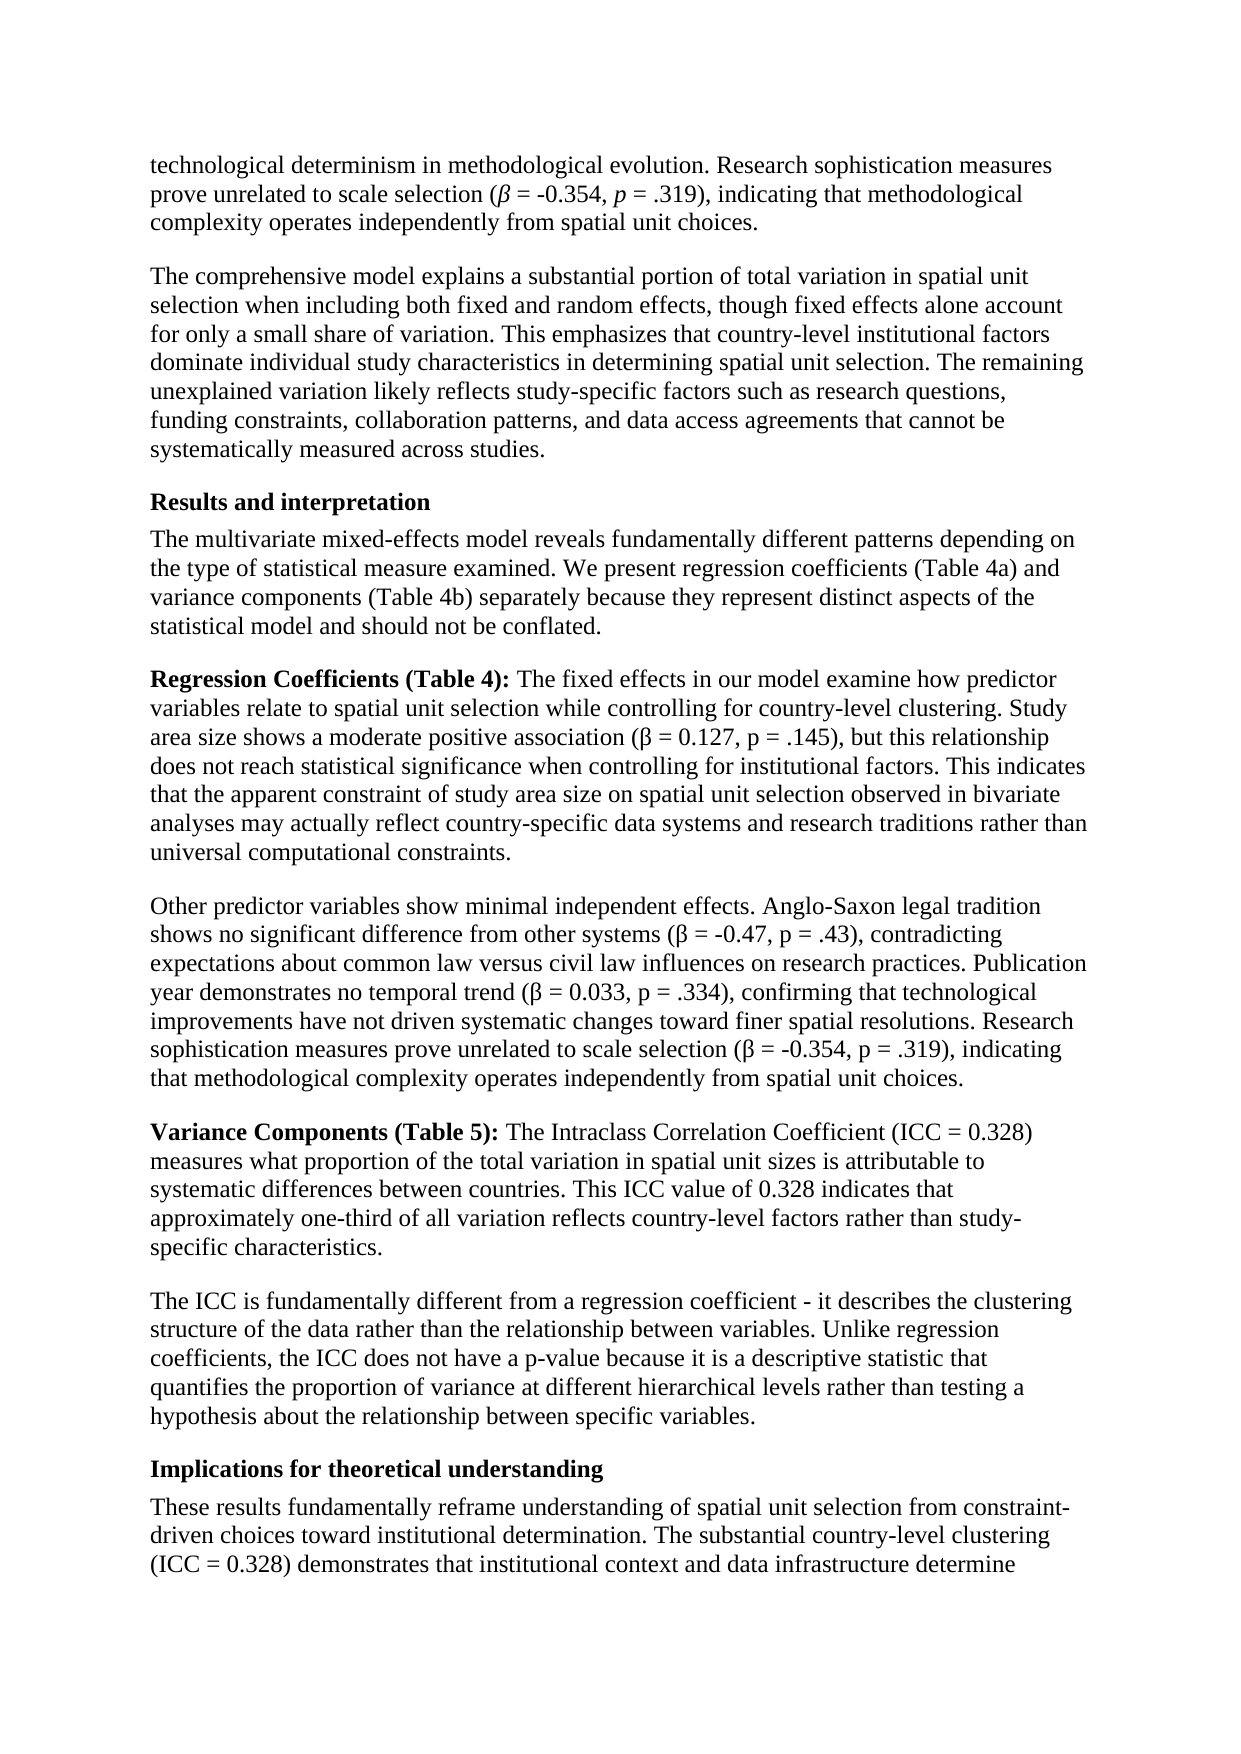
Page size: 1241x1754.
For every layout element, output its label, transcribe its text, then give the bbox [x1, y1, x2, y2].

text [150, 150, 1090, 236]
subtitle Implications for theoretical understanding [150, 1454, 1090, 1483]
text The comprehensive model explains a substantial portion of total variation in spatial unit selection when including both fixed and random effects, though fixed effects alone account for only a small share of variation. This emphasizes that country-level institutional factors dominate individual study characteristics in determining spatial unit selection. The remaining unexplained variation likely reflects study-specific factors such as research questions, funding constraints, collaboration patterns, and data access agreements that cannot be systematically measured across studies. [150, 261, 1090, 462]
text The ICC is fundamentally different from a regression coefficient - it describes the clustering structure of the data rather than the relationship between variables. Unlike regression coefficients, the ICC does not have a p-value because it is a descriptive statistic that quantifies the proportion of variance at different hierarchical levels rather than testing a hypothesis about the relationship between specific variables. [150, 1286, 1090, 1429]
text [150, 1492, 1090, 1578]
subtitle Results and interpretation [150, 487, 1090, 516]
text Regression Coefficients (Table 4): The fixed effects in our model examine how predictor variables relate to spatial unit selection while controlling for country-level clustering. Study area size shows a moderate positive association (β = 0.127, p = .145), but this relationship does not reach statistical significance when controlling for institutional factors. This indicates that the apparent constraint of study area size on spatial unit selection observed in bivariate analyses may actually reflect country-specific data systems and research traditions rather than universal computational constraints. [150, 664, 1090, 866]
text The multivariate mixed-effects model reveals fundamentally different patterns depending on the type of statistical measure examined. We present regression coefficients (Table 4a) and variance components (Table 4b) separately because they represent distinct aspects of the statistical model and should not be conflated. [150, 524, 1090, 639]
text Variance Components (Table 5): The Intraclass Correlation Coefficient (ICC = 0.328) measures what proportion of the total variation in spatial unit sizes is attributable to systematic differences between countries. This ICC value of 0.328 indicates that approximately one-third of all variation reflects country-level factors rather than study-specific characteristics. [150, 1117, 1090, 1261]
text Other predictor variables show minimal independent effects. Anglo-Saxon legal tradition shows no significant difference from other systems (β = -0.47, p = .43), contradicting expectations about common law versus civil law influences on research practices. Publication year demonstrates no temporal trend (β = 0.033, p = .334), confirming that technological improvements have not driven systematic changes toward finer spatial resolutions. Research sophistication measures prove unrelated to scale selection (β = -0.354, p = .319), indicating that methodological complexity operates independently from spatial unit choices. [150, 891, 1090, 1092]
